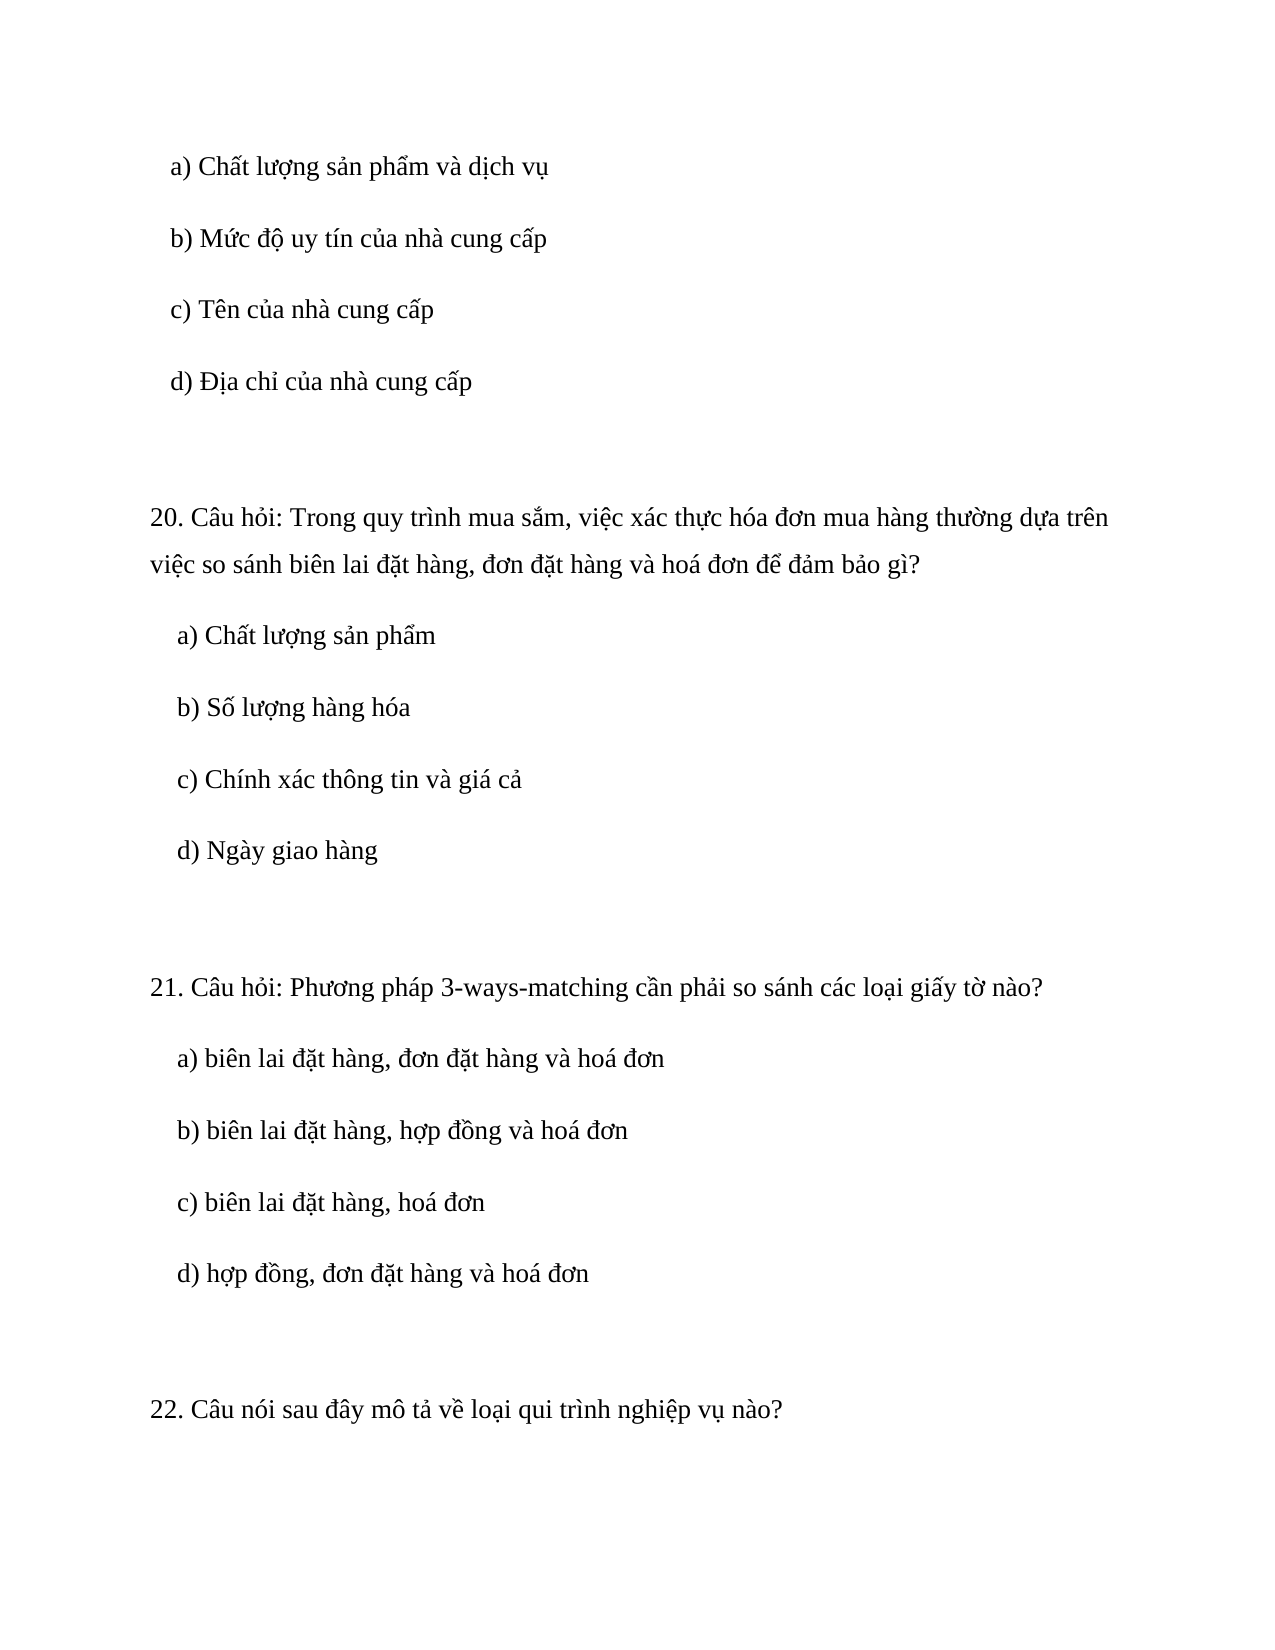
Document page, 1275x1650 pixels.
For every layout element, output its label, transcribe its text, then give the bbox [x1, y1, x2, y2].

text c) Chính xác thông tin và giá cả [150, 763, 1125, 794]
text 22. Câu nói sau đây mô tả về loại qui trình nghiệp vụ nào? [150, 1393, 1125, 1424]
text d) Địa chỉ của nhà cung cấp [150, 365, 1125, 396]
text b) biên lai đặt hàng, hợp đồng và hoá đơn [150, 1114, 1125, 1145]
text b) Mức độ uy tín của nhà cung cấp [150, 222, 1125, 253]
text c) biên lai đặt hàng, hoá đơn [150, 1186, 1125, 1217]
text c) Tên của nhà cung cấp [150, 293, 1125, 324]
text a) Chất lượng sản phẩm và dịch vụ [150, 150, 1125, 181]
text 20. Câu hỏi: Trong quy trình mua sắm, việc xác thực hóa đơn mua hàng thường dựa trên việc so sánh biên lai đặt hàng, đơn đặt hàng và hoá đơn để đảm bảo gì? [150, 501, 1125, 579]
text d) Ngày giao hàng [150, 834, 1125, 866]
text b) Số lượng hàng hóa [150, 691, 1125, 722]
text a) biên lai đặt hàng, đơn đặt hàng và hoá đơn [150, 1042, 1125, 1073]
text a) Chất lượng sản phẩm [150, 619, 1125, 651]
text 21. Câu hỏi: Phương pháp 3-ways-matching cần phải so sánh các loại giấy tờ nào? [150, 971, 1125, 1002]
text d) hợp đồng, đơn đặt hàng và hoá đơn [150, 1257, 1125, 1288]
